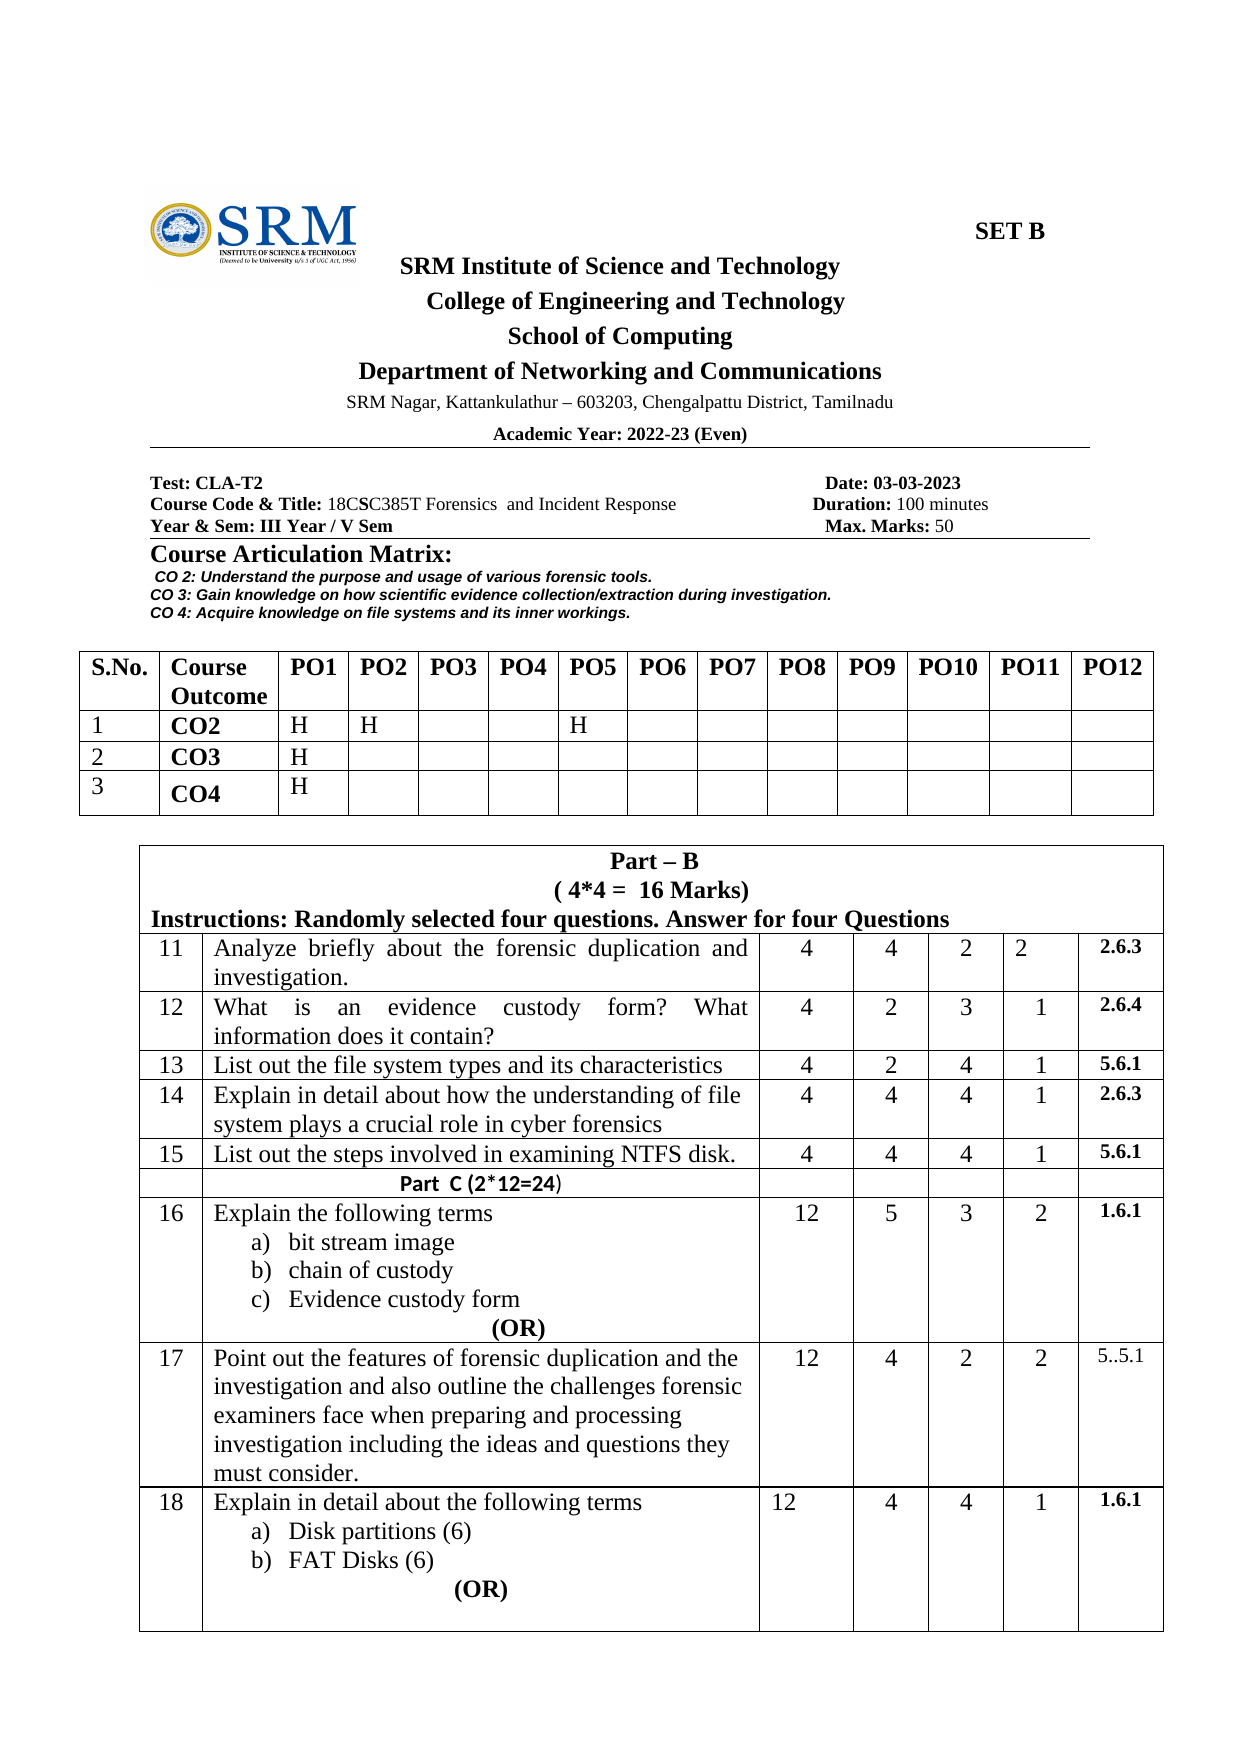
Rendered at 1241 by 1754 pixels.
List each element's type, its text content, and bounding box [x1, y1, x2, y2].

table_header S.No. [80, 652, 159, 709]
table_cell [559, 771, 627, 815]
table_cell [349, 742, 418, 770]
table_cell 4 [929, 1488, 1003, 1631]
table_cell 4 [854, 1488, 928, 1631]
text CO 3: Gain knowledge on how scientific evidence collection/extraction during investigation. [150, 586, 1090, 604]
text School of Computing [150, 321, 1090, 349]
table_cell Point out the features of forensic duplication and the investigation and also outline the challenges forensic examiners face when preparing and processing investigation including the ideas and questions they must consider. [203, 1343, 759, 1486]
table_cell 11 [140, 934, 202, 991]
table_cell 4 [760, 1080, 853, 1138]
table_cell Analyze briefly about the forensic duplication and investigation. [203, 934, 759, 991]
table_cell 2.6.3 [1079, 934, 1163, 991]
table_cell [854, 1169, 928, 1197]
table_cell 4 [760, 992, 853, 1049]
table_cell 3 [929, 1198, 1003, 1342]
table_cell List out the steps involved in examining NTFS disk. [203, 1139, 759, 1168]
table_cell [990, 742, 1071, 770]
text SRM Institute of Science and Technology [361, 251, 1090, 279]
table_cell 1 [1004, 1080, 1078, 1138]
table_header PO10 [908, 652, 989, 709]
table_header PO4 [489, 652, 558, 709]
table_cell 3 [80, 771, 159, 815]
table_cell 12 [760, 1198, 853, 1342]
table_cell 4 [929, 1139, 1003, 1168]
table_cell [489, 742, 558, 770]
table_cell 13 [140, 1051, 202, 1079]
table_cell [628, 742, 697, 770]
table_cell [489, 711, 558, 741]
text Course Articulation Matrix: [150, 539, 1090, 568]
table_cell [768, 742, 837, 770]
table_cell [768, 711, 837, 741]
table_cell [140, 1169, 202, 1197]
table_cell 12 [140, 992, 202, 1049]
table_cell 14 [140, 1080, 202, 1138]
table_cell 1 [1004, 992, 1078, 1049]
table_cell Part C (2*12=24) [203, 1169, 759, 1197]
table_cell [1072, 742, 1153, 770]
table_cell 2 [929, 934, 1003, 991]
table_cell 5.6.1 [1079, 1051, 1163, 1079]
table_cell [698, 771, 767, 815]
table_cell 17 [140, 1343, 202, 1486]
table_cell 4 [854, 934, 928, 991]
table_cell 2 [929, 1343, 1003, 1486]
table_cell 2 [854, 992, 928, 1049]
text Course Code & Title: 18CSC385T Forensics and Incident Response Duration: 100 minutes [150, 493, 1090, 515]
table_cell [628, 771, 697, 815]
table_cell [838, 771, 907, 815]
table_cell [838, 711, 907, 741]
text College of Engineering and Technology [150, 286, 1090, 314]
table_header PO5 [559, 652, 627, 709]
table_cell Explain the following terms bit stream image chain of custody Evidence custody form (OR) [203, 1198, 759, 1342]
table_cell 4 [760, 1051, 853, 1079]
text SET B [975, 216, 1090, 244]
table_cell 4 [760, 934, 853, 991]
table_cell 16 [140, 1198, 202, 1342]
table_cell [489, 771, 558, 815]
table_cell 3 [929, 992, 1003, 1049]
table_cell CO2 [160, 711, 278, 741]
table_cell [1079, 1169, 1163, 1197]
table_cell [990, 711, 1071, 741]
table_cell 4 [929, 1080, 1003, 1138]
table_cell Explain in detail about how the understanding of file system plays a crucial role in cyber forensics [203, 1080, 759, 1138]
table_cell [768, 771, 837, 815]
table_cell H [559, 711, 627, 741]
table_header PO1 [279, 652, 348, 709]
table_cell [698, 711, 767, 741]
table_cell [1004, 1169, 1078, 1197]
table_cell 1 [1004, 1139, 1078, 1168]
table_cell [760, 1169, 853, 1197]
table_cell 1 [1004, 1051, 1078, 1079]
table_cell What is an evidence custody form? What information does it contain? [203, 992, 759, 1049]
table_cell H [349, 711, 418, 741]
table_cell [419, 742, 488, 770]
table_cell H [279, 742, 348, 770]
table_cell [908, 711, 989, 741]
table_cell 18 [140, 1488, 202, 1631]
table_header PO12 [1072, 652, 1153, 709]
table_cell [908, 771, 989, 815]
table_cell 2 [1004, 934, 1078, 991]
table_cell 1 [1004, 1488, 1078, 1631]
table_cell [698, 742, 767, 770]
text Department of Networking and Communications [150, 356, 1090, 384]
table_cell 4 [854, 1139, 928, 1168]
table_header PO2 [349, 652, 418, 709]
text CO 2: Understand the purpose and usage of various forensic tools. [150, 568, 1090, 586]
table_cell 2 [854, 1051, 928, 1079]
table_cell 4 [760, 1139, 853, 1168]
table_cell 1.6.1 [1079, 1198, 1163, 1342]
table_cell [908, 742, 989, 770]
picture [146, 181, 361, 286]
table_cell [1072, 711, 1153, 741]
table_cell [419, 711, 488, 741]
table_header PO9 [838, 652, 907, 709]
table_cell 5..5.1 [1079, 1343, 1163, 1486]
table_cell CO4 [160, 771, 278, 815]
text Academic Year: 2022-23 (Even) [150, 423, 1090, 447]
table_cell Explain in detail about the following terms Disk partitions (6) FAT Disks (6) (OR) [203, 1488, 759, 1631]
table_header PO8 [768, 652, 837, 709]
table_cell 4 [854, 1080, 928, 1138]
table_cell [1072, 771, 1153, 815]
table_header PO7 [698, 652, 767, 709]
table_cell [559, 742, 627, 770]
table_cell 5 [854, 1198, 928, 1342]
table_cell H [279, 771, 348, 815]
table_cell 1 [80, 711, 159, 741]
table_cell 2.6.3 [1079, 1080, 1163, 1138]
table_header PO6 [628, 652, 697, 709]
table_cell List out the file system types and its characteristics [203, 1051, 759, 1079]
text SRM Nagar, Kattankulathur – 603203, Chengalpattu District, Tamilnadu [150, 391, 1090, 412]
table_cell 12 [760, 1488, 853, 1631]
table_cell 5.6.1 [1079, 1139, 1163, 1168]
table_cell H [279, 711, 348, 741]
table_cell 12 [760, 1343, 853, 1486]
table_header Course Outcome [160, 652, 278, 709]
table_cell 2 [1004, 1198, 1078, 1342]
table_cell CO3 [160, 742, 278, 770]
text Year & Sem: III Year / V Sem Max. Marks: 50 [150, 515, 1090, 538]
text Test: CLA-T2 Date: 03-03-2023 [150, 472, 1090, 493]
table_cell [349, 771, 418, 815]
table_cell [628, 711, 697, 741]
text CO 4: Acquire knowledge on file systems and its inner workings. [150, 604, 1090, 622]
table_cell 2.6.4 [1079, 992, 1163, 1049]
table_cell 2 [80, 742, 159, 770]
table_cell [419, 771, 488, 815]
table_header PO11 [990, 652, 1071, 709]
table_cell 4 [854, 1343, 928, 1486]
table_cell 15 [140, 1139, 202, 1168]
table_cell 2 [1004, 1343, 1078, 1486]
table_cell [838, 742, 907, 770]
table_cell 1.6.1 [1079, 1488, 1163, 1631]
table_cell [929, 1169, 1003, 1197]
table_header PO3 [419, 652, 488, 709]
table_cell 4 [929, 1051, 1003, 1079]
table_header Part – B ( 4*4 = 16 Marks) Instructions: Randomly selected four questions. Answer for four Questions [140, 846, 1163, 932]
table_cell [990, 771, 1071, 815]
